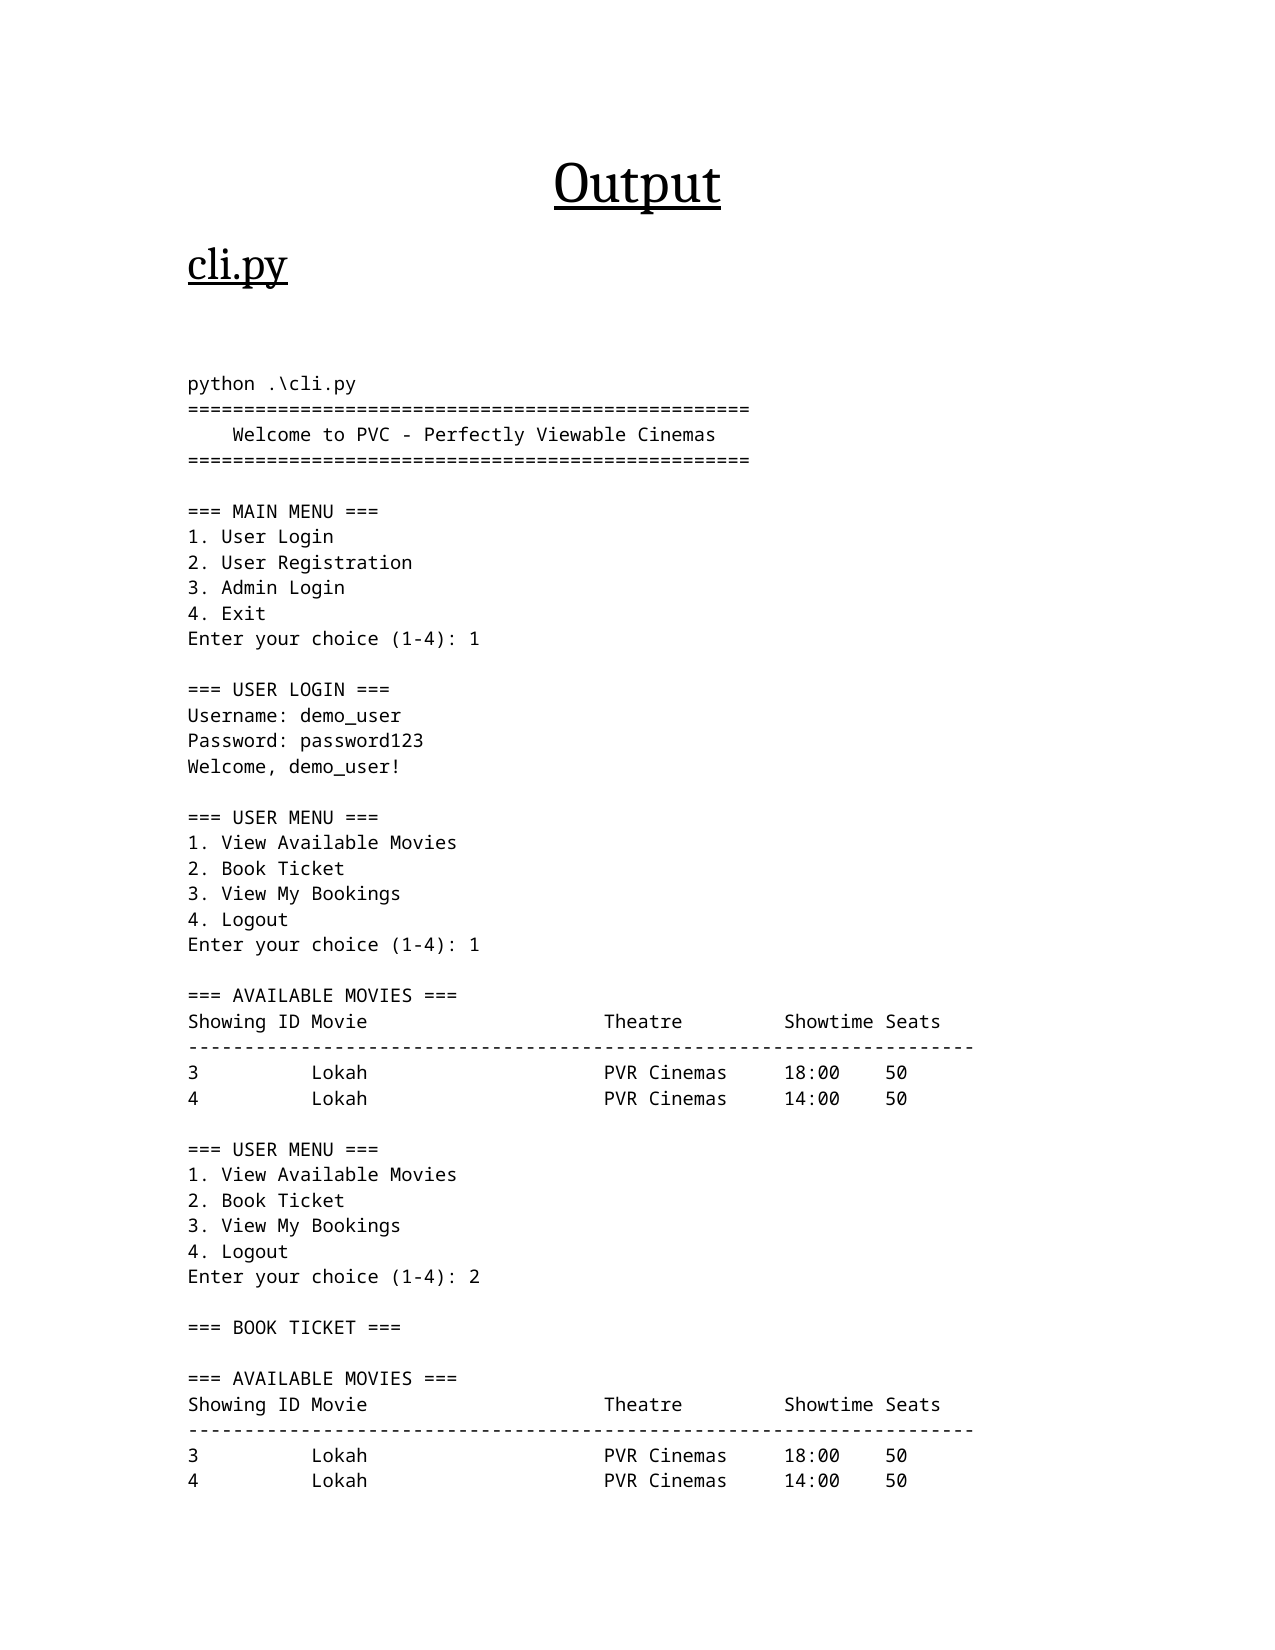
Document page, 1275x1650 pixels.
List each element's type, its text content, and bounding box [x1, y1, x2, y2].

text === USER MENU === [187, 1136, 1087, 1161]
text ================================================== [187, 447, 1087, 472]
text Password: password123 [187, 728, 1087, 753]
text 3 Lokah PVR Cinemas 18:00 50 [187, 1059, 1087, 1085]
text Output [187, 150, 1087, 217]
text Showing ID Movie Theatre Showtime Seats [187, 1008, 1087, 1034]
text 4. Logout [187, 906, 1087, 932]
text ================================================== [187, 396, 1087, 421]
text 1. View Available Movies [187, 1161, 1087, 1187]
text Enter your choice (1-4): 1 [187, 626, 1087, 651]
text Enter your choice (1-4): 2 [187, 1263, 1087, 1289]
text cli.py [187, 238, 1087, 291]
text Welcome, demo_user! [187, 753, 1087, 779]
text ---------------------------------------------------------------------- [187, 1034, 1087, 1059]
text 4. Exit [187, 600, 1087, 626]
text python .\cli.py [187, 370, 1087, 396]
text 1. View Available Movies [187, 830, 1087, 855]
text === USER LOGIN === [187, 677, 1087, 702]
text Username: demo_user [187, 702, 1087, 728]
text 4 Lokah PVR Cinemas 14:00 50 [187, 1468, 1087, 1493]
text === AVAILABLE MOVIES === [187, 983, 1087, 1008]
text === BOOK TICKET === [187, 1314, 1087, 1340]
text === MAIN MENU === [187, 498, 1087, 523]
text Welcome to PVC - Perfectly Viewable Cinemas [187, 421, 1087, 447]
text 3. View My Bookings [187, 881, 1087, 906]
text === USER MENU === [187, 804, 1087, 830]
text === AVAILABLE MOVIES === [187, 1366, 1087, 1391]
text ---------------------------------------------------------------------- [187, 1417, 1087, 1442]
text 3. View My Bookings [187, 1212, 1087, 1238]
text 3 Lokah PVR Cinemas 18:00 50 [187, 1442, 1087, 1468]
text Enter your choice (1-4): 1 [187, 932, 1087, 957]
text Showing ID Movie Theatre Showtime Seats [187, 1391, 1087, 1417]
text 2. Book Ticket [187, 855, 1087, 881]
text 2. Book Ticket [187, 1187, 1087, 1212]
text 3. Admin Login [187, 574, 1087, 600]
text 2. User Registration [187, 549, 1087, 574]
text 1. User Login [187, 523, 1087, 549]
text 4. Logout [187, 1238, 1087, 1263]
text 4 Lokah PVR Cinemas 14:00 50 [187, 1085, 1087, 1110]
